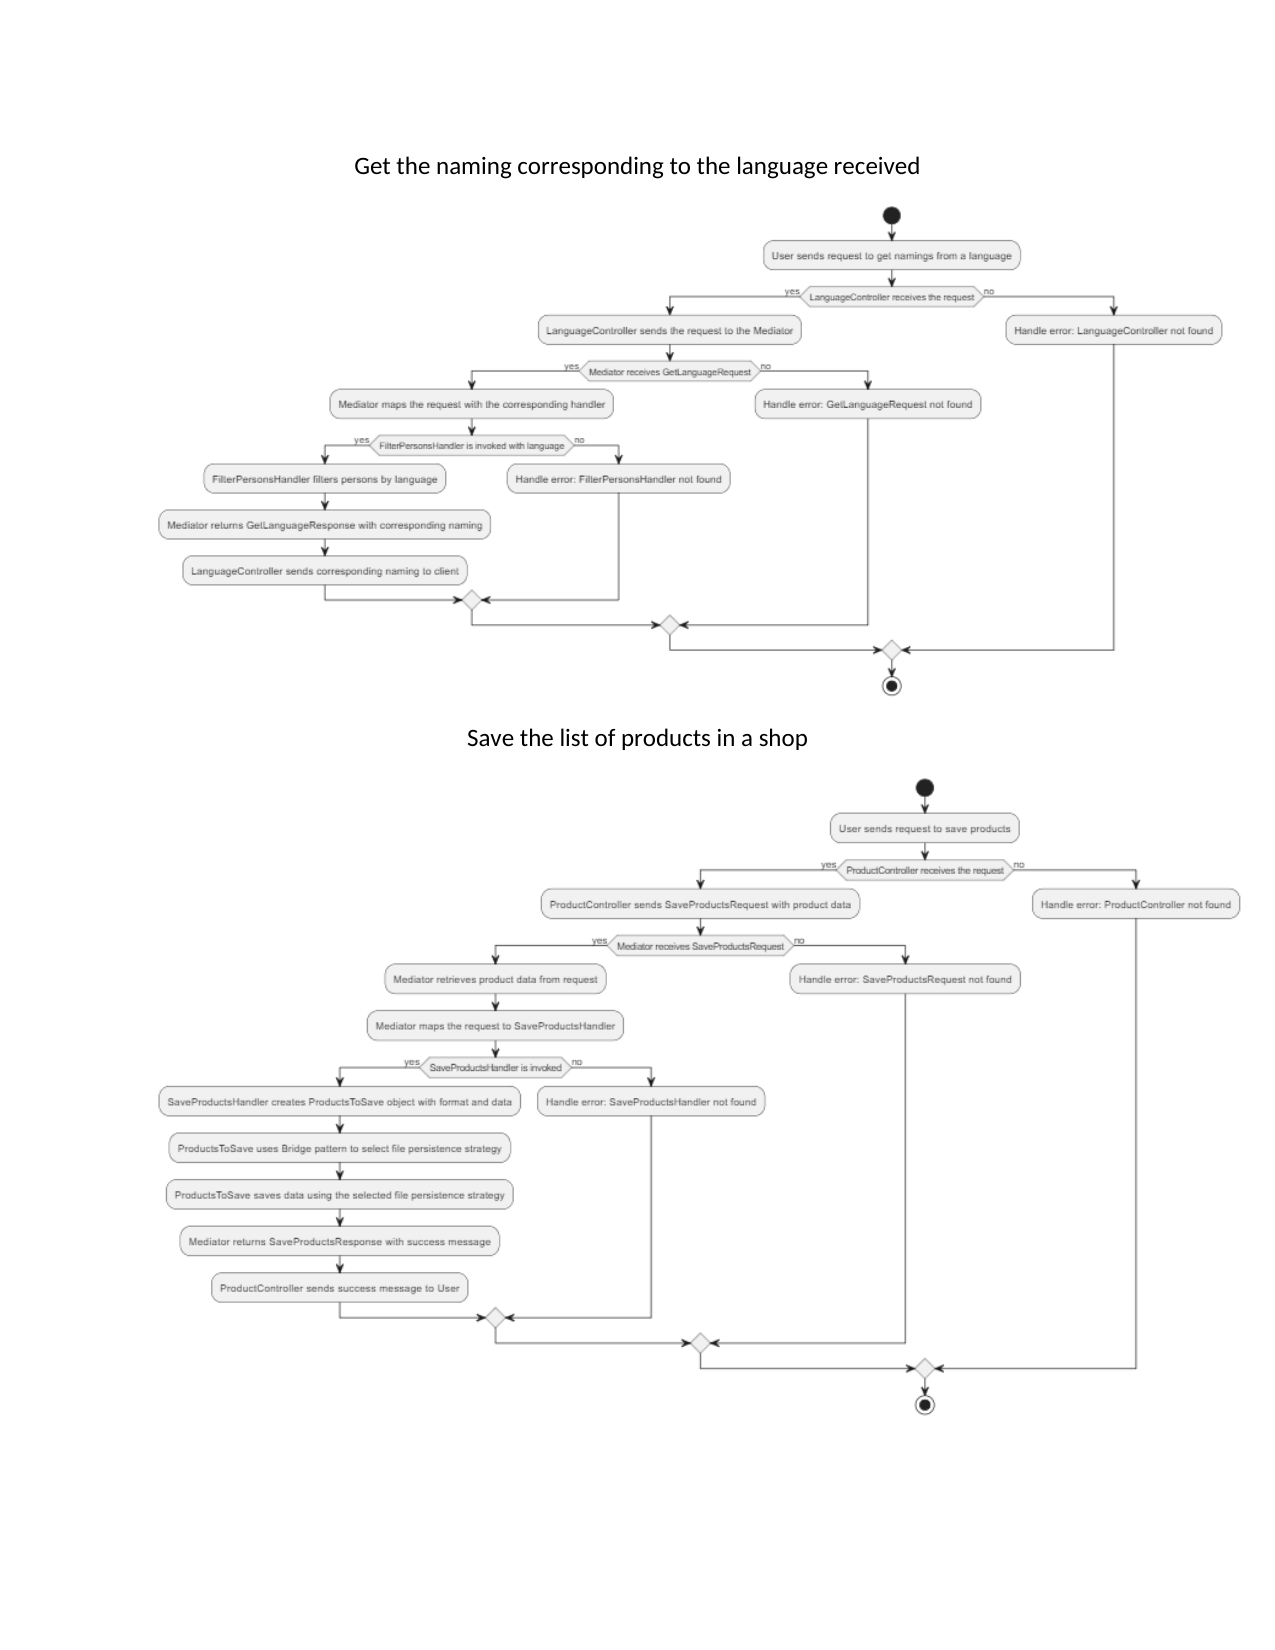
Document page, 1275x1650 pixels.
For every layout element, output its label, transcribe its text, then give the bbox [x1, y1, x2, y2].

picture [150, 771, 1249, 1423]
picture [150, 199, 1231, 704]
text Save the list of products in a shop [150, 722, 1125, 753]
text Get the naming corresponding to the language received [150, 150, 1125, 181]
